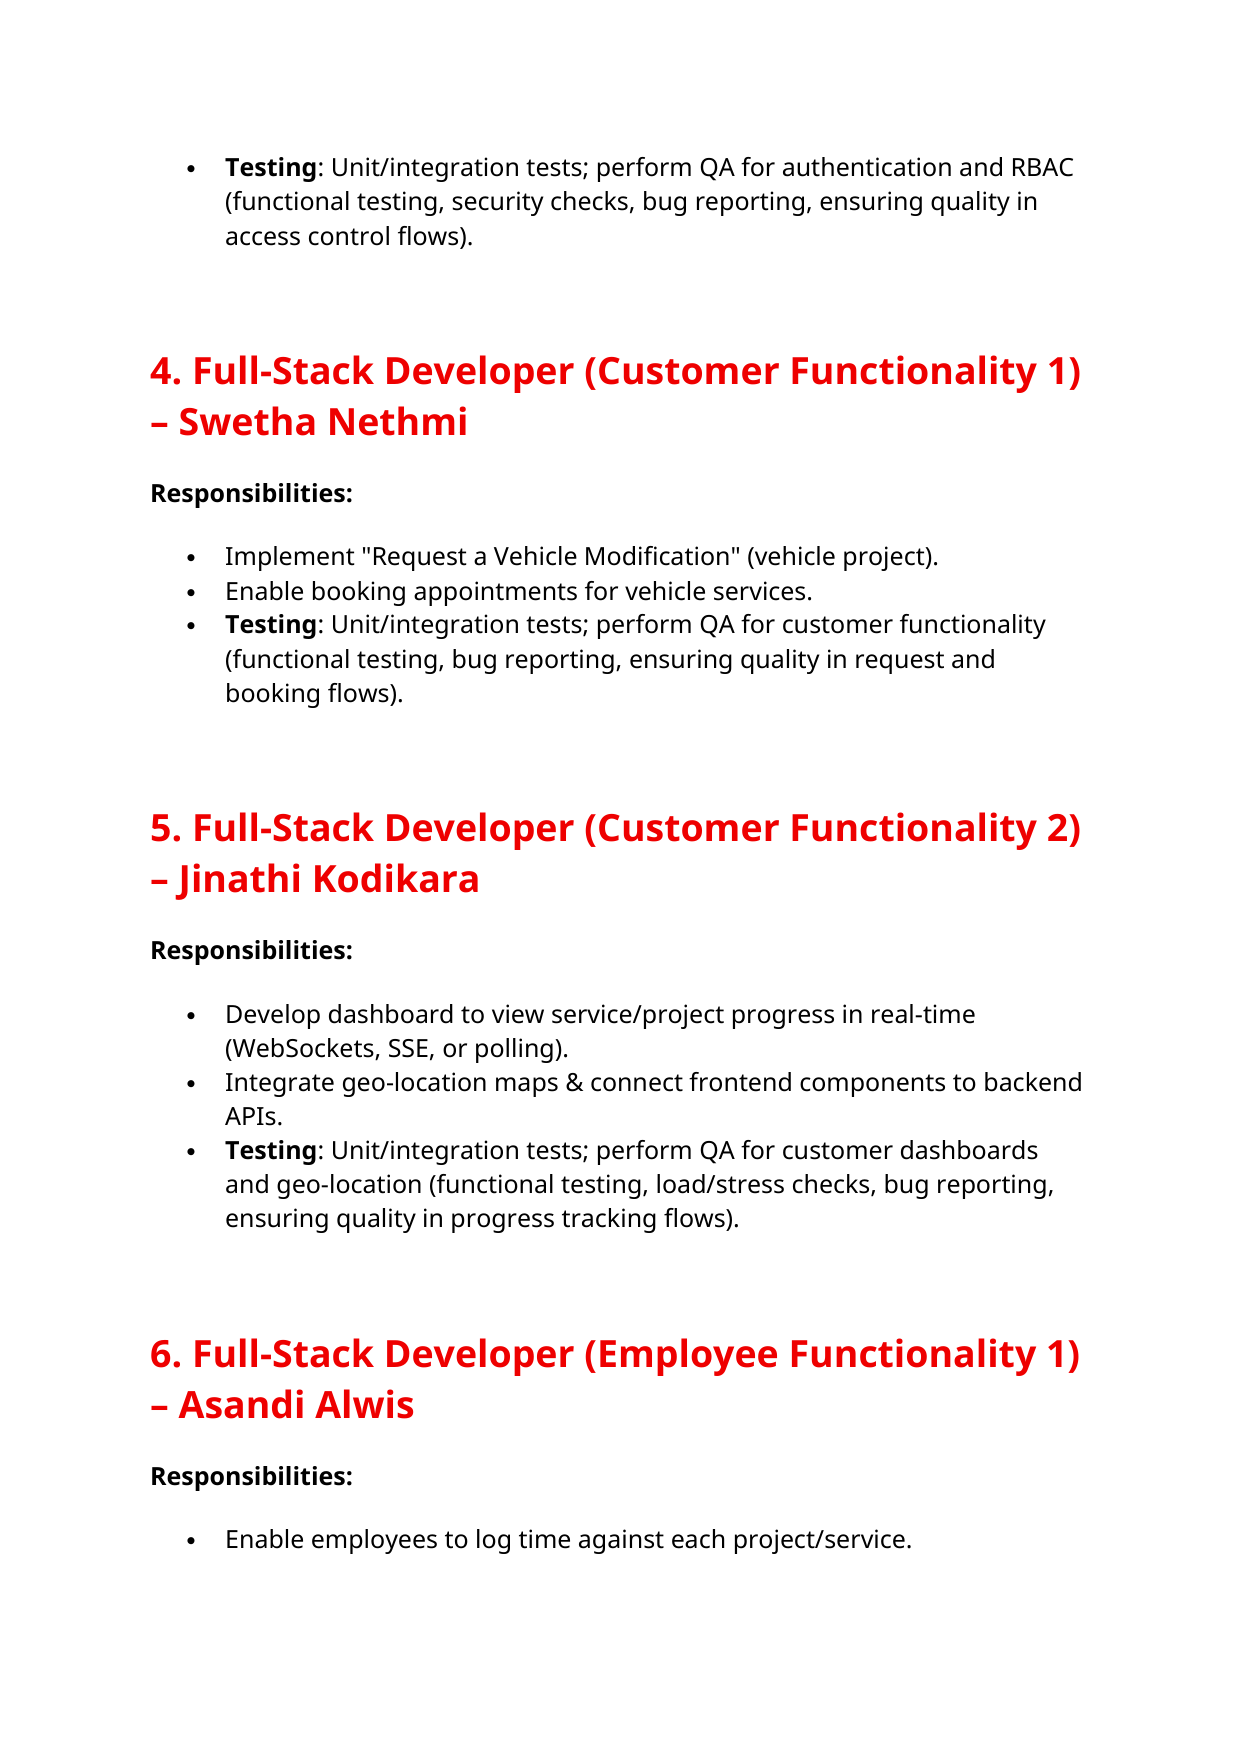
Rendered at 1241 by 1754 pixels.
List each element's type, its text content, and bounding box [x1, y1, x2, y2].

text Responsibilities: [150, 476, 1090, 510]
list Testing: Unit/integration tests; perform QA for authentication and RBAC (functional testing, security checks, bug reporting, ensuring quality in access control flows). [187, 150, 1090, 252]
text 4. Full-Stack Developer (Customer Functionality 1) – Swetha Nethmi [150, 344, 1090, 447]
list Develop dashboard to view service/project progress in real-time (WebSockets, SSE, or polling). [187, 996, 1090, 1064]
list Testing: Unit/integration tests; perform QA for customer dashboards and geo-location (functional testing, load/stress checks, bug reporting, ensuring quality in progress tracking flows). [187, 1132, 1090, 1235]
list Testing: Unit/integration tests; perform QA for customer functionality (functional testing, bug reporting, ensuring quality in request and booking flows). [187, 607, 1090, 709]
text Responsibilities: [150, 1458, 1090, 1492]
list Enable booking appointments for vehicle services. [187, 573, 1090, 607]
text Responsibilities: [150, 933, 1090, 967]
text 5. Full-Stack Developer (Customer Functionality 2) – Jinathi Kodikara [150, 802, 1090, 904]
list Enable employees to log time against each project/service. [187, 1522, 1090, 1556]
list Integrate geo-location maps & connect frontend components to backend APIs. [187, 1064, 1090, 1132]
list Implement "Request a Vehicle Modification" (vehicle project). [187, 539, 1090, 573]
text 6. Full-Stack Developer (Employee Functionality 1) – Asandi Alwis [150, 1327, 1090, 1429]
